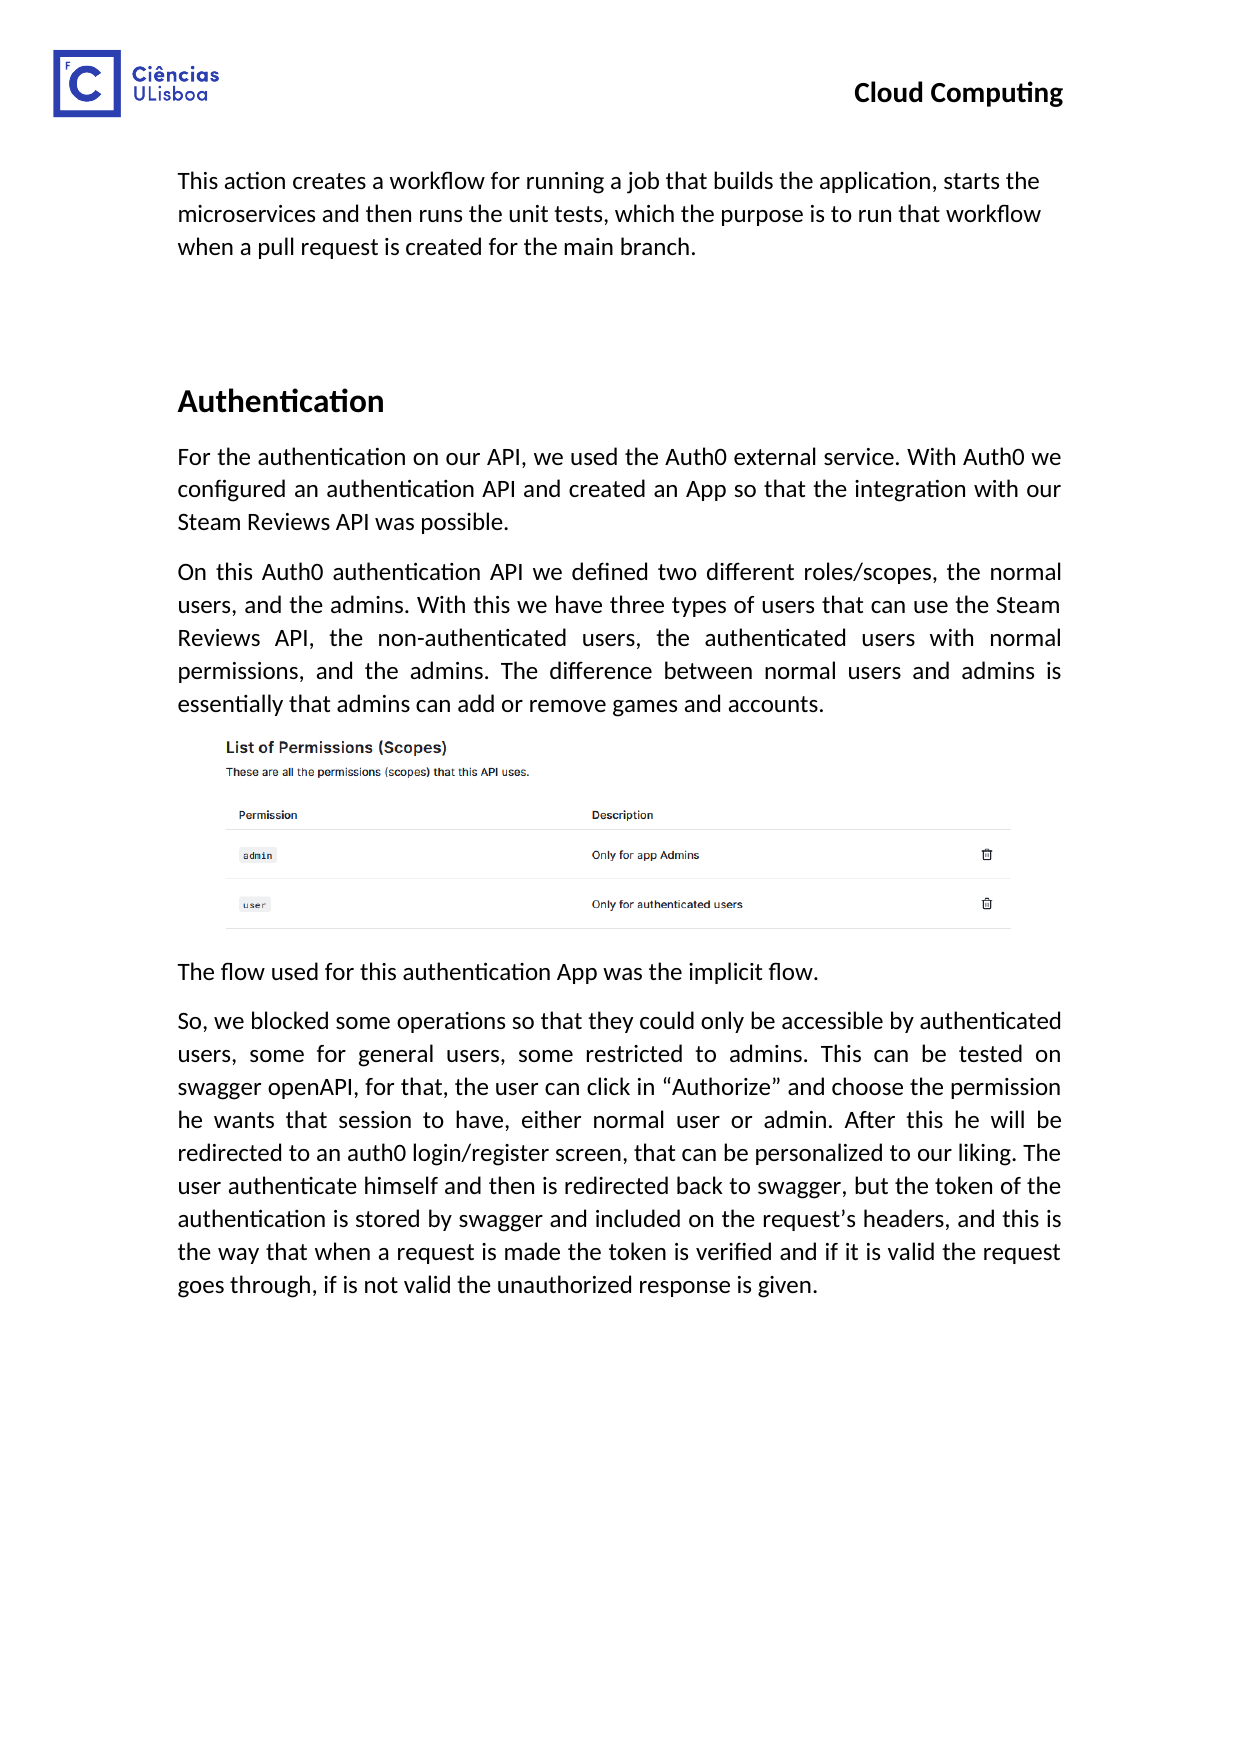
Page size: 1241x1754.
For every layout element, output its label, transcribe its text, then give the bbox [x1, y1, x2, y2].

text Authentication [177, 380, 1063, 421]
text So, we blocked some operations so that they could only be accessible by authenticated users, some for general users, some restricted to admins. This can be tested on swagger openAPI, for that, the user can click in “Authorize” and choose the permission he wants that session to have, either normal user or admin. After this he will be redirected to an auth0 login/register screen, that can be personalized to our liking. The user authenticate himself and then is redirected back to swagger, but the token of the authentication is stored by swagger and included on the request’s headers, and this is the way that when a request is made the token is verified and if it is valid the request goes through, if is not valid the unauthorized response is given. [177, 1005, 1063, 1299]
picture [46, 42, 228, 121]
text The flow used for this authentication App was the implicit flow. [177, 956, 1063, 986]
picture [222, 737, 1018, 937]
text This action creates a workflow for running a job that builds the application, starts the microservices and then runs the unit tests, which the purpose is to run that workflow when a pull request is created for the main branch. [177, 165, 1063, 262]
text For the authentication on our API, we used the Auth0 external service. With Auth0 we configured an authentication API and created an App so that the integration with our Steam Reviews API was possible. [177, 441, 1063, 537]
text On this Auth0 authentication API we defined two different roles/scopes, the normal users, and the admins. With this we have three types of users that can use the Steam Reviews API, the non-authenticated users, the authenticated users with normal permissions, and the admins. The difference between normal users and admins is essentially that admins can add or remove games and accounts. [177, 556, 1063, 718]
